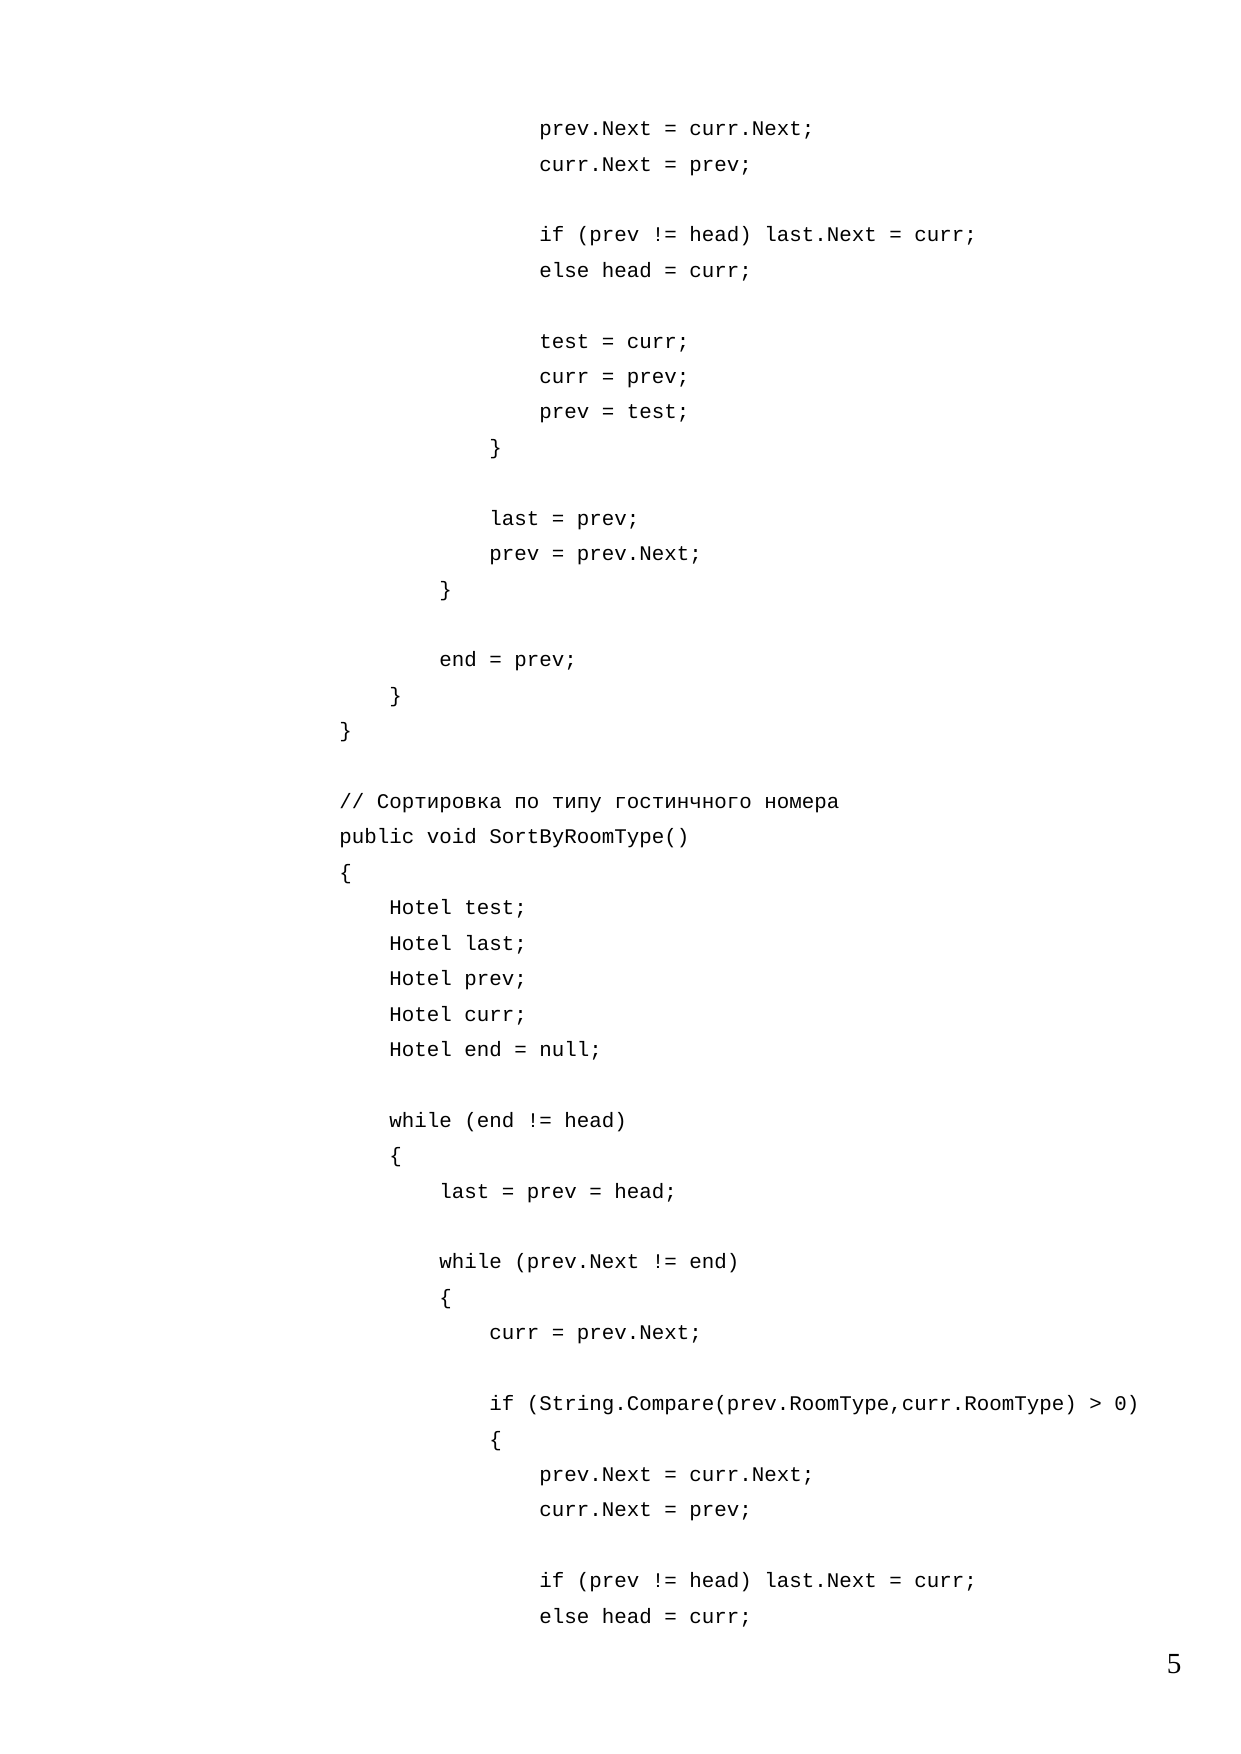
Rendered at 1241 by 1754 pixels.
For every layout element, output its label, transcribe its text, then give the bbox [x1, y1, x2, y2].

text if (prev != head) last.Next = curr; [148, 224, 1181, 248]
text while (end != head) [148, 1110, 1181, 1133]
text else head = curr; [148, 1606, 1181, 1629]
text } [148, 437, 1181, 461]
text curr = prev.Next; [148, 1322, 1181, 1346]
text prev.Next = curr.Next; [148, 1464, 1181, 1488]
text } [148, 685, 1181, 708]
text last = prev = head; [148, 1181, 1181, 1204]
text { [148, 1287, 1181, 1311]
text prev.Next = curr.Next; [148, 118, 1181, 142]
text prev = prev.Next; [148, 543, 1181, 567]
text Hotel last; [148, 933, 1181, 956]
text prev = test; [148, 401, 1181, 425]
text if (String.Compare(prev.RoomType,curr.RoomType) > 0) [148, 1393, 1181, 1417]
text } [148, 720, 1181, 744]
text if (prev != head) last.Next = curr; [148, 1570, 1181, 1594]
text { [148, 1145, 1181, 1169]
text curr = prev; [148, 366, 1181, 390]
text else head = curr; [148, 260, 1181, 283]
text test = curr; [148, 331, 1181, 354]
text public void SortByRoomType() [148, 826, 1181, 850]
text curr.Next = prev; [148, 153, 1181, 177]
text curr.Next = prev; [148, 1499, 1181, 1523]
text { [148, 1428, 1181, 1452]
text while (prev.Next != end) [148, 1251, 1181, 1275]
text Hotel prev; [148, 968, 1181, 992]
text last = prev; [148, 508, 1181, 531]
text // Сортировка по типу гостинчного номера [148, 791, 1181, 815]
text } [148, 578, 1181, 602]
text Hotel test; [148, 897, 1181, 921]
text end = prev; [148, 649, 1181, 673]
text Hotel curr; [148, 1003, 1181, 1027]
text Hotel end = null; [148, 1039, 1181, 1063]
text { [148, 862, 1181, 886]
